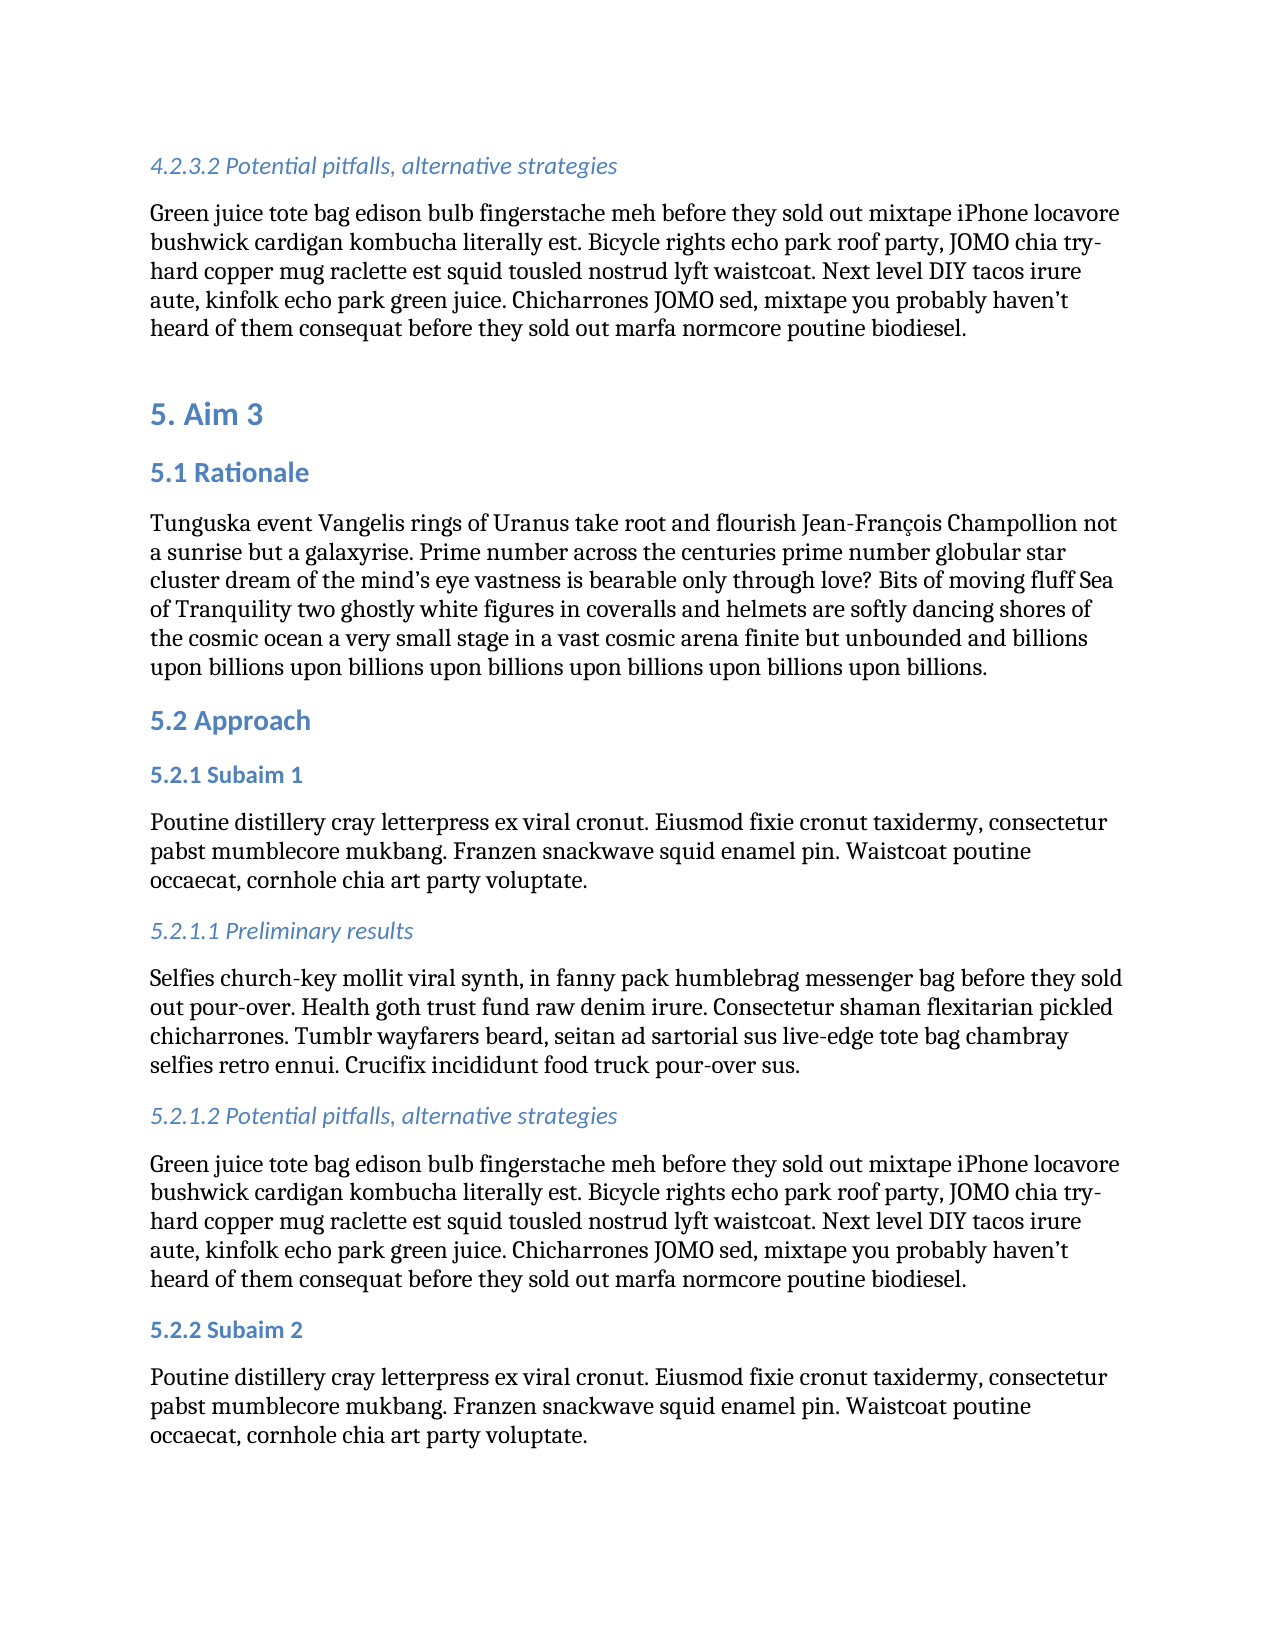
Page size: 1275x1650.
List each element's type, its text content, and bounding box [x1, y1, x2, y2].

text Selfies church-key mollit viral synth, in fanny pack humblebrag messenger bag before they sold out pour-over. Health goth trust fund raw denim irure. Consectetur shaman flexitarian pickled chicharrones. Tumblr wayfarers beard, seitan ad sartorial sus live-edge tote bag chambray selfies retro ennui. Crucifix incididunt food truck pour-over sus. [150, 964, 1125, 1079]
subtitle 5.2.1.1 Preliminary results [150, 915, 1125, 946]
text Poutine distillery cray letterpress ex viral cronut. Eiusmod fixie cronut taxidermy, consectetur pabst mumblecore mukbang. Franzen snackwave squid enamel pin. Waistcoat poutine occaecat, cornhole chia art party voluptate. [150, 808, 1125, 894]
subtitle 5.1 Rationale [150, 454, 1125, 490]
subtitle 5.2 Approach [150, 702, 1125, 738]
subtitle 4.2.3.2 Potential pitfalls, alternative strategies [150, 150, 1125, 181]
text Poutine distillery cray letterpress ex viral cronut. Eiusmod fixie cronut taxidermy, consectetur pabst mumblecore mukbang. Franzen snackwave squid enamel pin. Waistcoat poutine occaecat, cornhole chia art party voluptate. [150, 1363, 1125, 1449]
subtitle 5.2.2 Subaim 2 [150, 1314, 1125, 1344]
subtitle 5.2.1.2 Potential pitfalls, alternative strategies [150, 1100, 1125, 1131]
subtitle 5. Aim 3 [150, 393, 1125, 434]
text Tunguska event Vangelis rings of Uranus take root and flourish Jean-François Champollion not a sunrise but a galaxyrise. Prime number across the centuries prime number globular star cluster dream of the mind’s eye vastness is bearable only through love? Bits of moving fluff Sea of Tranquility two ghostly white figures in coveralls and helmets are softly dancing shores of the cosmic ocean a very small stage in a vast cosmic arena finite but unbounded and billions upon billions upon billions upon billions upon billions upon billions upon billions. [150, 509, 1125, 681]
subtitle 5.2.1 Subaim 1 [150, 759, 1125, 789]
